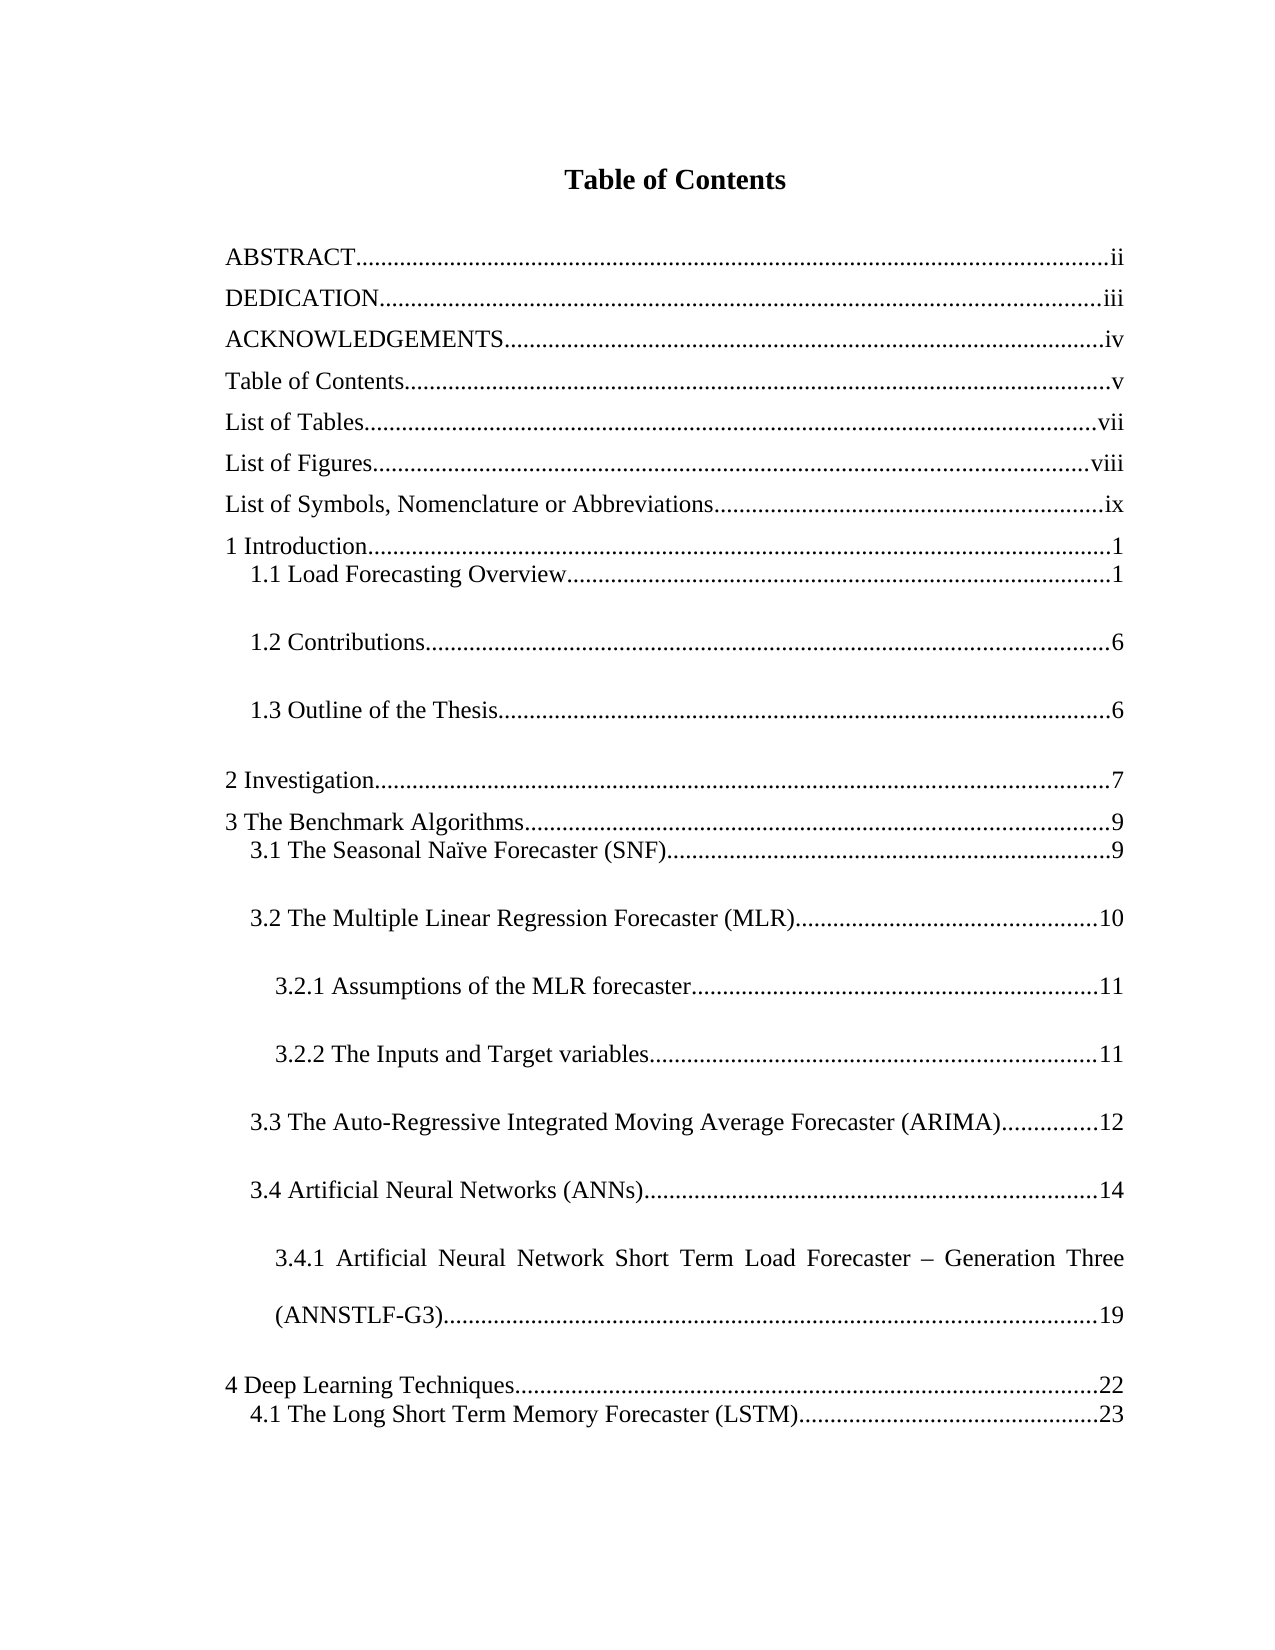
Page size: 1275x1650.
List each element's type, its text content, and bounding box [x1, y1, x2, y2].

text List of Figures viii [225, 448, 1125, 477]
text List of Tables vii [225, 407, 1125, 436]
text ACKNOWLEDGEMENTS iv [225, 324, 1125, 353]
text 4 Deep Learning Techniques 22 [225, 1370, 1125, 1399]
text 2 Investigation 7 [225, 765, 1125, 794]
text 3.2.1 Assumptions of the MLR forecaster 11 [275, 971, 1125, 1000]
text Table of Contents v [225, 366, 1125, 394]
text List of Symbols, Nomenclature or Abbreviations ix [225, 489, 1125, 518]
text Table of Contents [225, 162, 1125, 196]
text 1.2 Contributions 6 [250, 627, 1125, 656]
text 3.1 The Seasonal Naïve Forecaster (SNF) 9 [250, 835, 1125, 864]
text ABSTRACT ii [225, 242, 1125, 271]
text 4.1 The Long Short Term Memory Forecaster (LSTM) 23 [250, 1399, 1125, 1428]
text 3.2 The Multiple Linear Regression Forecaster (MLR) 10 [250, 903, 1125, 932]
text DEDICATION iii [225, 283, 1125, 312]
text 3.4 Artificial Neural Networks (ANNs) 14 [250, 1175, 1125, 1204]
text 1.1 Load Forecasting Overview 1 [250, 559, 1125, 588]
text 1 Introduction 1 [225, 531, 1125, 559]
text 1.3 Outline of the Thesis 6 [250, 695, 1125, 724]
text 3.4.1 Artificial Neural Network Short Term Load Forecaster – Generation Three (ANNSTLF-G3) 19 [275, 1243, 1125, 1329]
text 3 The Benchmark Algorithms 9 [225, 807, 1125, 835]
text 3.3 The Auto-Regressive Integrated Moving Average Forecaster (ARIMA) 12 [250, 1107, 1125, 1136]
text 3.2.2 The Inputs and Target variables 11 [275, 1039, 1125, 1068]
